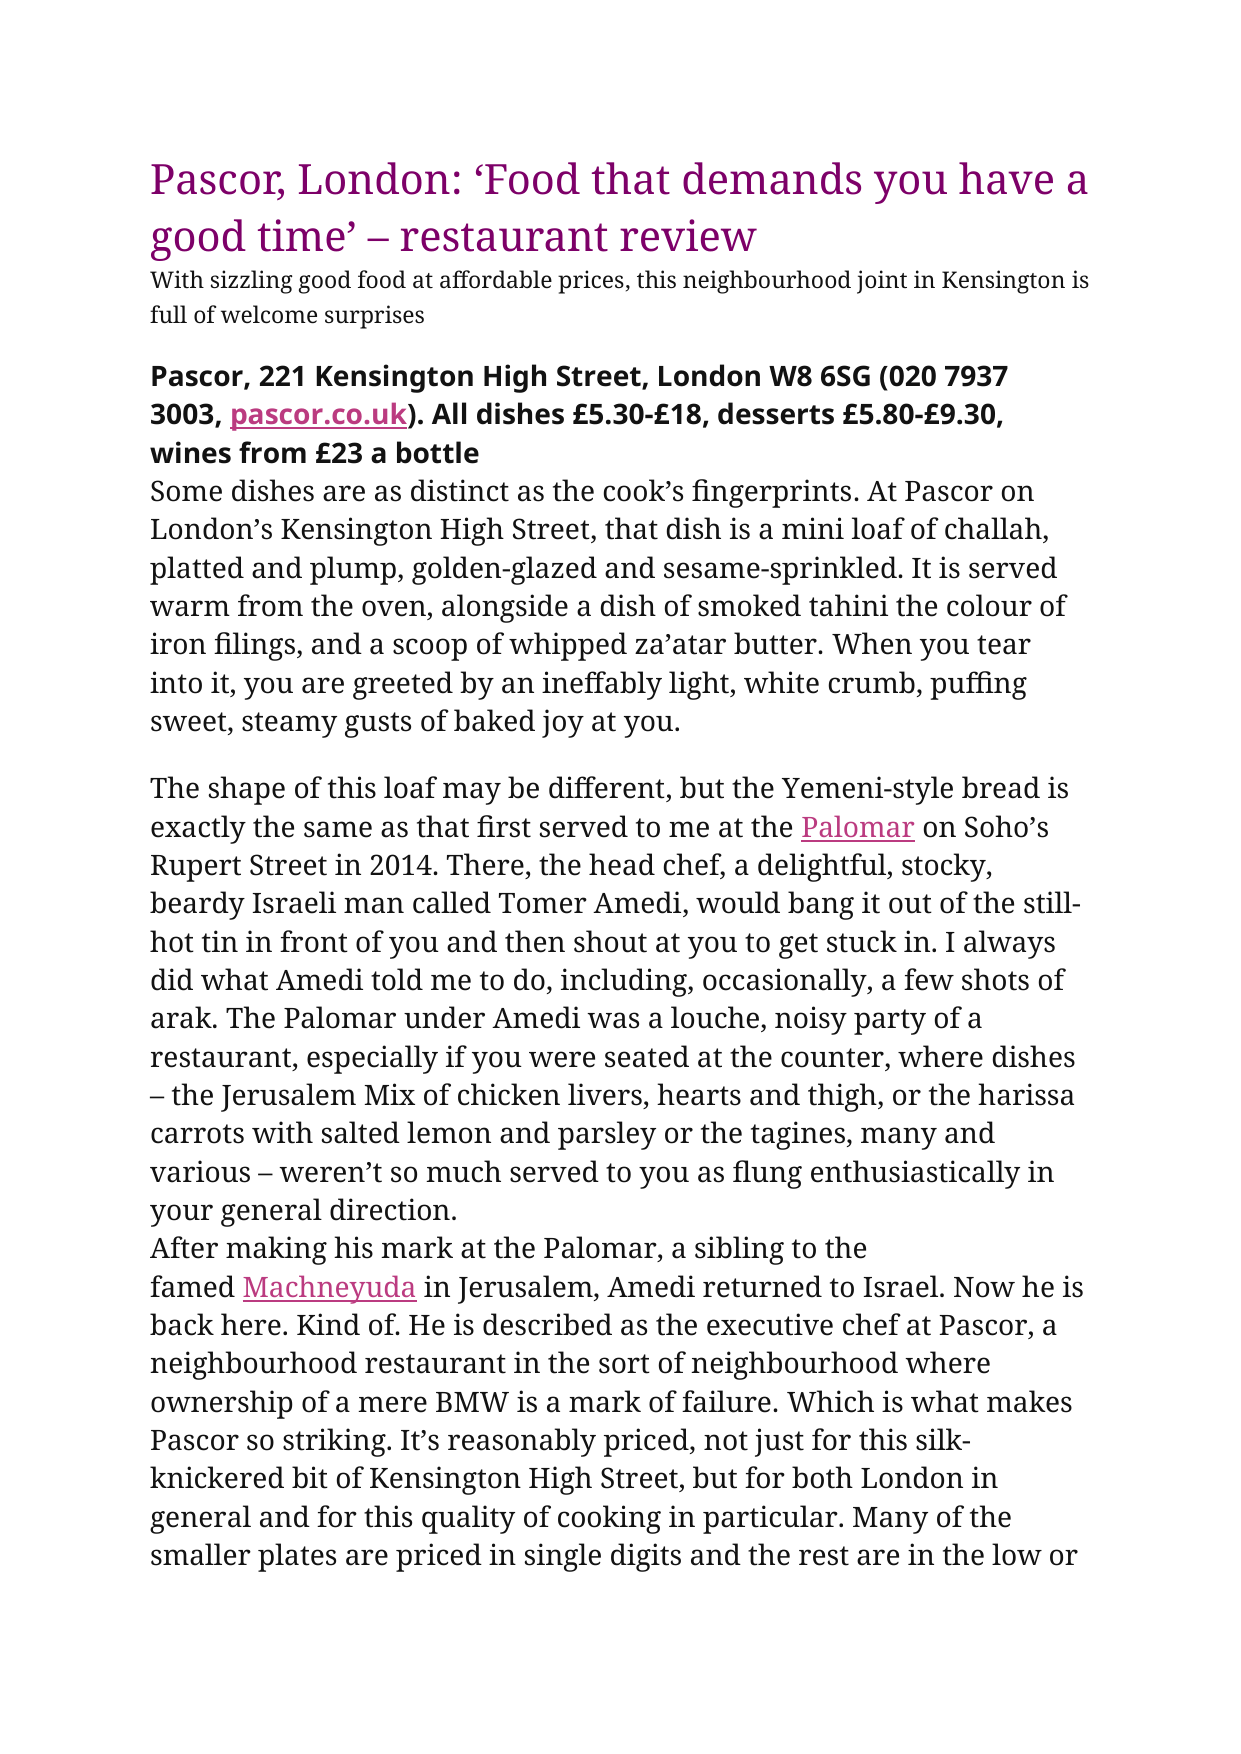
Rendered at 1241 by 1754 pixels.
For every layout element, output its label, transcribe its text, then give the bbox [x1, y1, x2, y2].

text Pascor, 221 Kensington High Street, London W8 6SG (020 7937 3003, pascor.co.uk). All dishes £5.30-£18, desserts £5.80-£9.30, wines from £23 a bottle [150, 356, 1090, 471]
text The shape of this loaf may be different, but the Yemeni-style bread is exactly the same as that first served to me at the Palomar on Soho’s Rupert Street in 2014. There, the head chef, a delightful, stocky, beardy Israeli man called Tomer Amedi, would bang it out of the still-hot tin in front of you and then shout at you to get stuck in. I always did what Amedi told me to do, including, occasionally, a few shots of arak. The Palomar under Amedi was a louche, noisy party of a restaurant, especially if you were seated at the counter, where dishes – the Jerusalem Mix of chicken livers, hearts and thigh, or the harissa carrots with salted lemon and parsley or the tagines, many and various – weren’t so much served to you as flung enthusiastically in your general direction. [150, 769, 1090, 1229]
text Some dishes are as distinct as the cook’s fingerprints. At Pascor on London’s Kensington High Street, that dish is a mini loaf of challah, platted and plump, golden-glazed and sesame-sprinkled. It is served warm from the oven, alongside a dish of smoked tahini the colour of iron filings, and a scoop of whipped za’atar butter. When you tear into it, you are greeted by an ineffably light, white crumb, puffing sweet, steamy gusts of baked joy at you. [150, 471, 1090, 739]
text With sizzling good food at affordable prices, this neighbourhood joint in Kensington is full of welcome surprises [150, 263, 1090, 331]
subtitle Pascor, London: ‘Food that demands you have a good time’ – restaurant review [150, 150, 1090, 263]
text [150, 1229, 1090, 1574]
